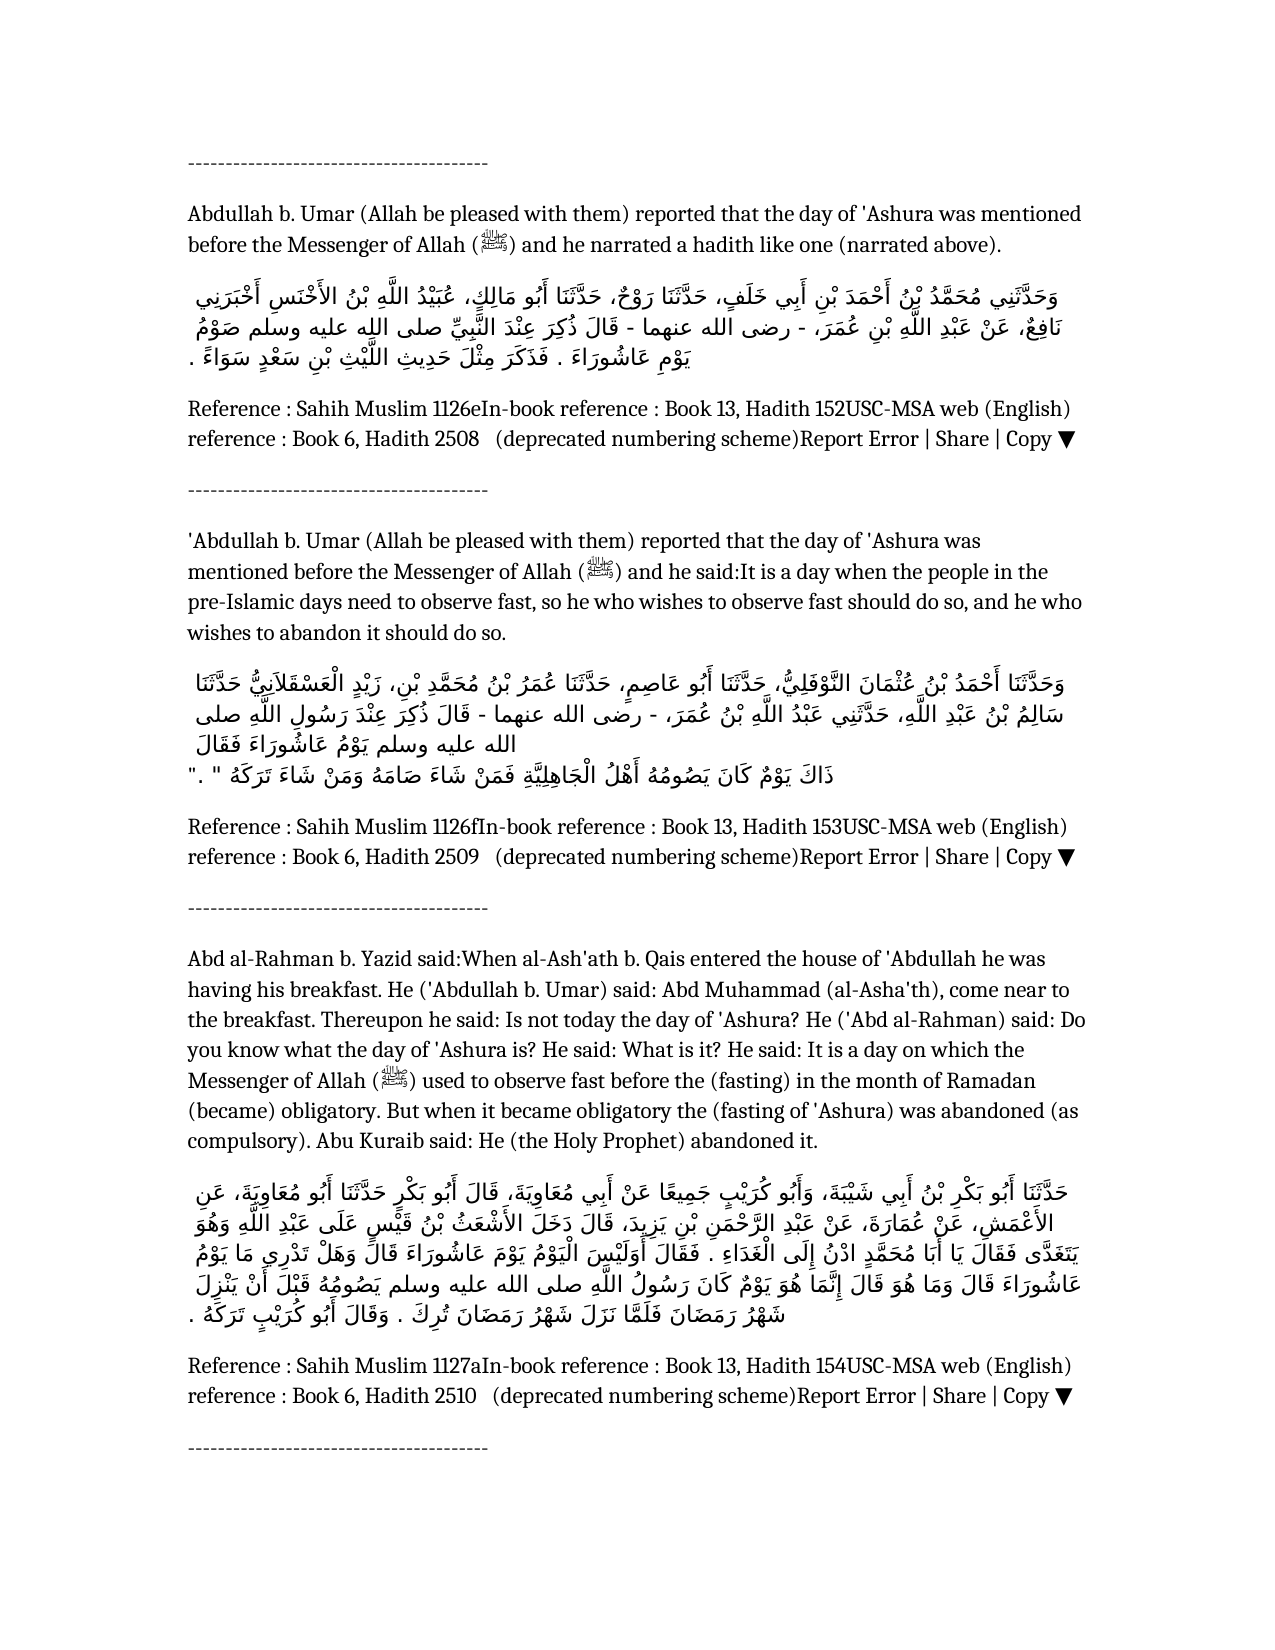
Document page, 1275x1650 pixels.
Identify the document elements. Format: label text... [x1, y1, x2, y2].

text 'Abdullah b. Umar (Allah be pleased with them) reported that the day of 'Ashura was mentioned before the Messenger of Allah (ﷺ) and he said:It is a day when the people in the pre-Islamic days need to observe fast, so he who wishes to observe fast should do so, and he who wishes to abandon it should do so. [187, 528, 1087, 646]
text ---------------------------------------- [187, 1434, 1087, 1461]
text Reference : Sahih Muslim 1127aIn-book reference : Book 13, Hadith 154USC-MSA web (English) reference : Book 6, Hadith 2510 (deprecated numbering scheme)Report Error | Share | Copy ▼ [187, 1353, 1087, 1409]
text ---------------------------------------- [187, 150, 1087, 176]
text وَحَدَّثَنِي مُحَمَّدُ بْنُ أَحْمَدَ بْنِ أَبِي خَلَفٍ، حَدَّثَنَا رَوْحٌ، حَدَّثَنَا أَبُو مَالِكٍ، عُبَيْدُ اللَّهِ بْنُ الأَخْنَسِ أَخْبَرَنِي نَافِعٌ، عَنْ عَبْدِ اللَّهِ بْنِ عُمَرَ، - رضى الله عنهما - قَالَ ذُكِرَ عِنْدَ النَّبِيِّ صلى الله عليه وسلم صَوْمُ يَوْمِ عَاشُورَاءَ ‏.‏ فَذَكَرَ مِثْلَ حَدِيثِ اللَّيْثِ بْنِ سَعْدٍ سَوَاءً ‏.‏ [187, 283, 1087, 371]
text ---------------------------------------- [187, 895, 1087, 921]
text وَحَدَّثَنَا أَحْمَدُ بْنُ عُثْمَانَ النَّوْفَلِيُّ، حَدَّثَنَا أَبُو عَاصِمٍ، حَدَّثَنَا عُمَرُ بْنُ مُحَمَّدِ بْنِ، زَيْدٍ الْعَسْقَلاَنِيُّ حَدَّثَنَا سَالِمُ بْنُ عَبْدِ اللَّهِ، حَدَّثَنِي عَبْدُ اللَّهِ بْنُ عُمَرَ، - رضى الله عنهما - قَالَ ذُكِرَ عِنْدَ رَسُولِ اللَّهِ صلى الله عليه وسلم يَوْمُ عَاشُورَاءَ فَقَالَ ‏ "‏ ذَاكَ يَوْمٌ كَانَ يَصُومُهُ أَهْلُ الْجَاهِلِيَّةِ فَمَنْ شَاءَ صَامَهُ وَمَنْ شَاءَ تَرَكَهُ ‏"‏ ‏.‏ [187, 670, 1087, 789]
text حَدَّثَنَا أَبُو بَكْرِ بْنُ أَبِي شَيْبَةَ، وَأَبُو كُرَيْبٍ جَمِيعًا عَنْ أَبِي مُعَاوِيَةَ، قَالَ أَبُو بَكْرٍ حَدَّثَنَا أَبُو مُعَاوِيَةَ، عَنِ الأَعْمَشِ، عَنْ عُمَارَةَ، عَنْ عَبْدِ الرَّحْمَنِ بْنِ يَزِيدَ، قَالَ دَخَلَ الأَشْعَثُ بْنُ قَيْسٍ عَلَى عَبْدِ اللَّهِ وَهُوَ يَتَغَدَّى فَقَالَ يَا أَبَا مُحَمَّدٍ ادْنُ إِلَى الْغَدَاءِ ‏.‏ فَقَالَ أَوَلَيْسَ الْيَوْمُ يَوْمَ عَاشُورَاءَ قَالَ وَهَلْ تَدْرِي مَا يَوْمُ عَاشُورَاءَ قَالَ وَمَا هُوَ قَالَ إِنَّمَا هُوَ يَوْمٌ كَانَ رَسُولُ اللَّهِ صلى الله عليه وسلم يَصُومُهُ قَبْلَ أَنْ يَنْزِلَ شَهْرُ رَمَضَانَ فَلَمَّا نَزَلَ شَهْرُ رَمَضَانَ تُرِكَ ‏.‏ وَقَالَ أَبُو كُرَيْبٍ تَرَكَهُ ‏.‏ [187, 1179, 1087, 1328]
text Reference : Sahih Muslim 1126fIn-book reference : Book 13, Hadith 153USC-MSA web (English) reference : Book 6, Hadith 2509 (deprecated numbering scheme)Report Error | Share | Copy ▼ [187, 814, 1087, 870]
text Reference : Sahih Muslim 1126eIn-book reference : Book 13, Hadith 152USC-MSA web (English) reference : Book 6, Hadith 2508 (deprecated numbering scheme)Report Error | Share | Copy ▼ [187, 396, 1087, 452]
text Abd al-Rahman b. Yazid said:When al-Ash'ath b. Qais entered the house of 'Abdullah he was having his breakfast. He ('Abdullah b. Umar) said: Abd Muhammad (al-Asha'th), come near to the breakfast. Thereupon he said: Is not today the day of 'Ashura? He ('Abd al-Rahman) said: Do you know what the day of 'Ashura is? He said: What is it? He said: It is a day on which the Messenger of Allah (ﷺ) used to observe fast before the (fasting) in the month of Ramadan (became) obligatory. But when it became obligatory the (fasting of 'Ashura) was abandoned (as compulsory). Abu Kuraib said: He (the Holy Prophet) abandoned it. [187, 946, 1087, 1154]
text ---------------------------------------- [187, 477, 1087, 503]
text Abdullah b. Umar (Allah be pleased with them) reported that the day of 'Ashura was mentioned before the Messenger of Allah (ﷺ) and he narrated a hadith like one (narrated above). [187, 201, 1087, 258]
